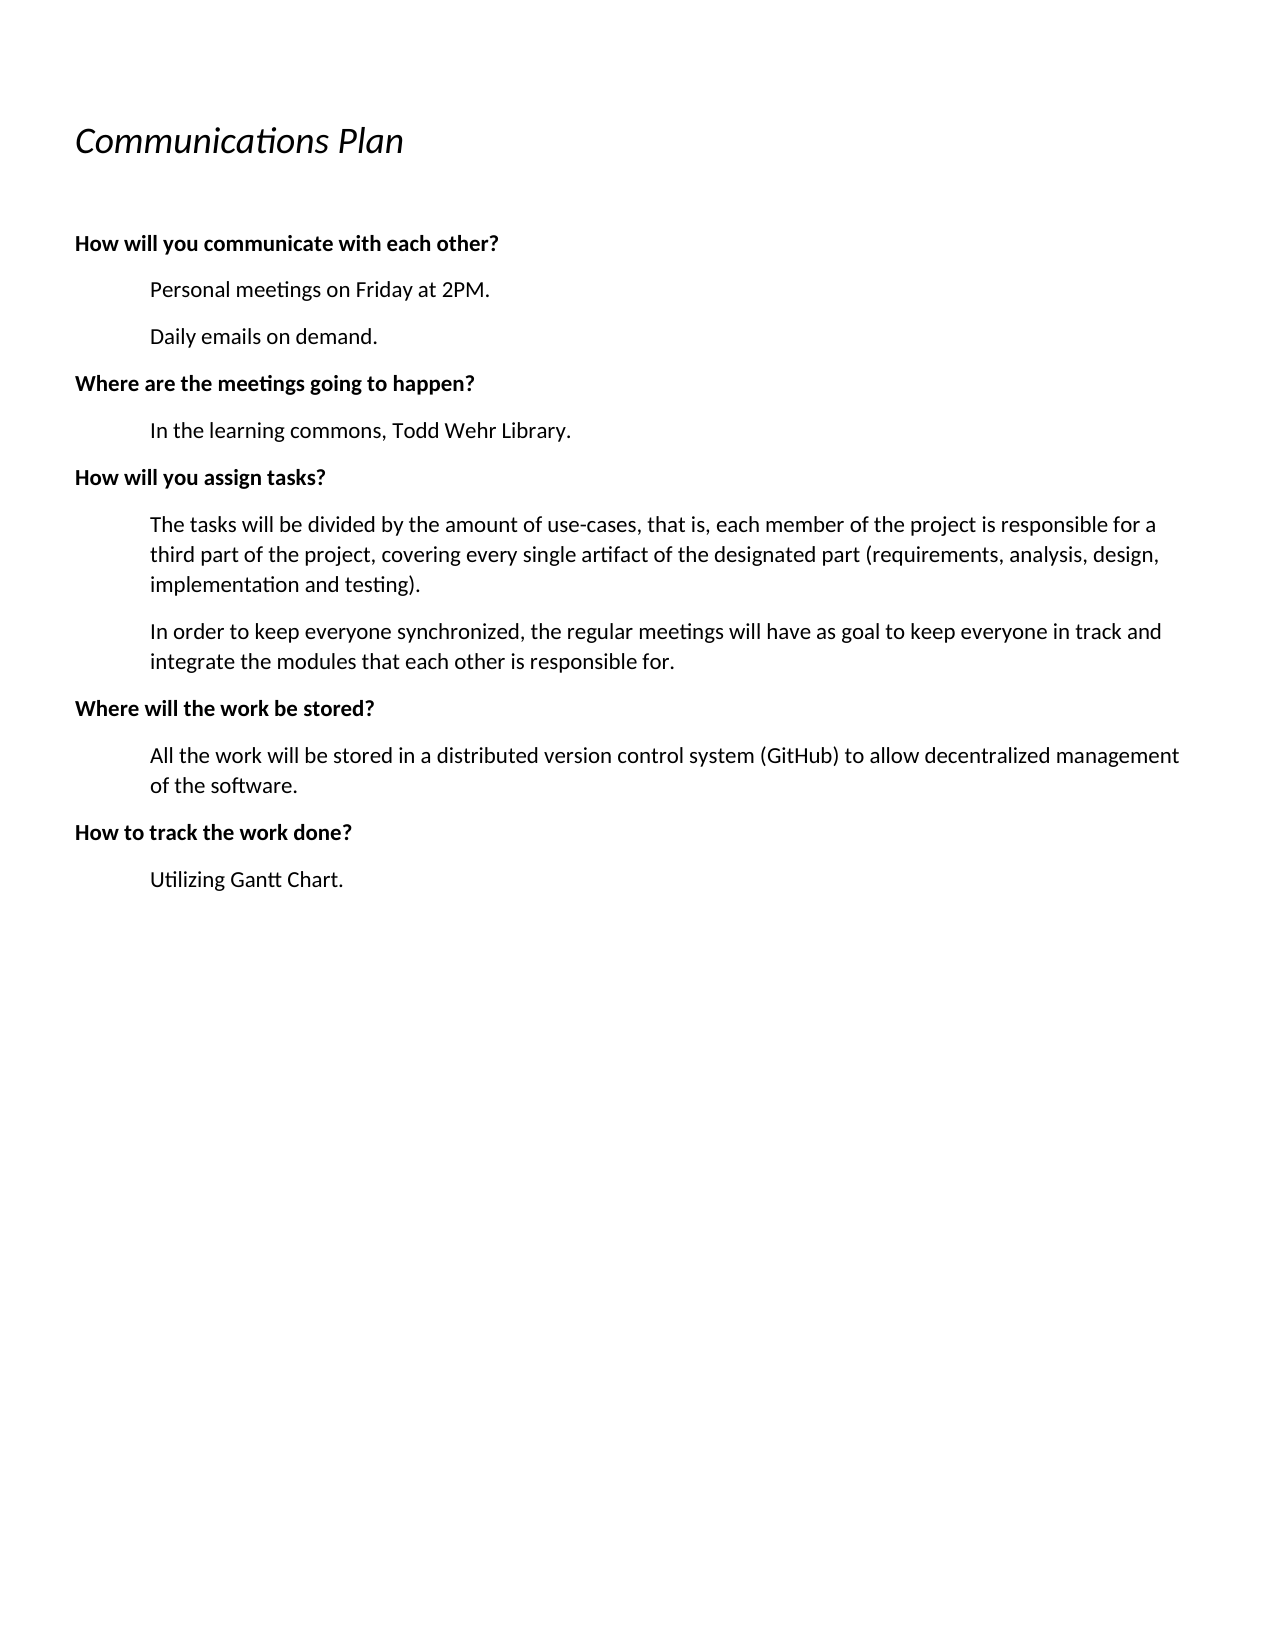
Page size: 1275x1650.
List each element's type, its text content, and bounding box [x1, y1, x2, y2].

text Where will the work be stored? [75, 694, 1200, 722]
text How to track the work done? [75, 818, 1200, 846]
text How will you communicate with each other? [75, 229, 1200, 257]
text All the work will be stored in a distributed version control system (GitHub) to allow decentralized management of the software. [150, 741, 1200, 799]
text Daily emails on demand. [75, 322, 1200, 351]
text Personal meetings on Friday at 2PM. [75, 276, 1200, 304]
text The tasks will be divided by the amount of use-cases, that is, each member of the project is responsible for a third part of the project, covering every single artifact of the designated part (requirements, analysis, design, implementation and testing). [150, 510, 1200, 598]
text Utilizing Gantt Chart. [75, 865, 1200, 893]
text Communications Plan [75, 117, 1200, 162]
text Where are the meetings going to happen? [75, 369, 1200, 397]
text In order to keep everyone synchronized, the regular meetings will have as goal to keep everyone in track and integrate the modules that each other is responsible for. [150, 617, 1200, 676]
text In the learning commons, Todd Wehr Library. [75, 416, 1200, 444]
text How will you assign tasks? [75, 463, 1200, 491]
